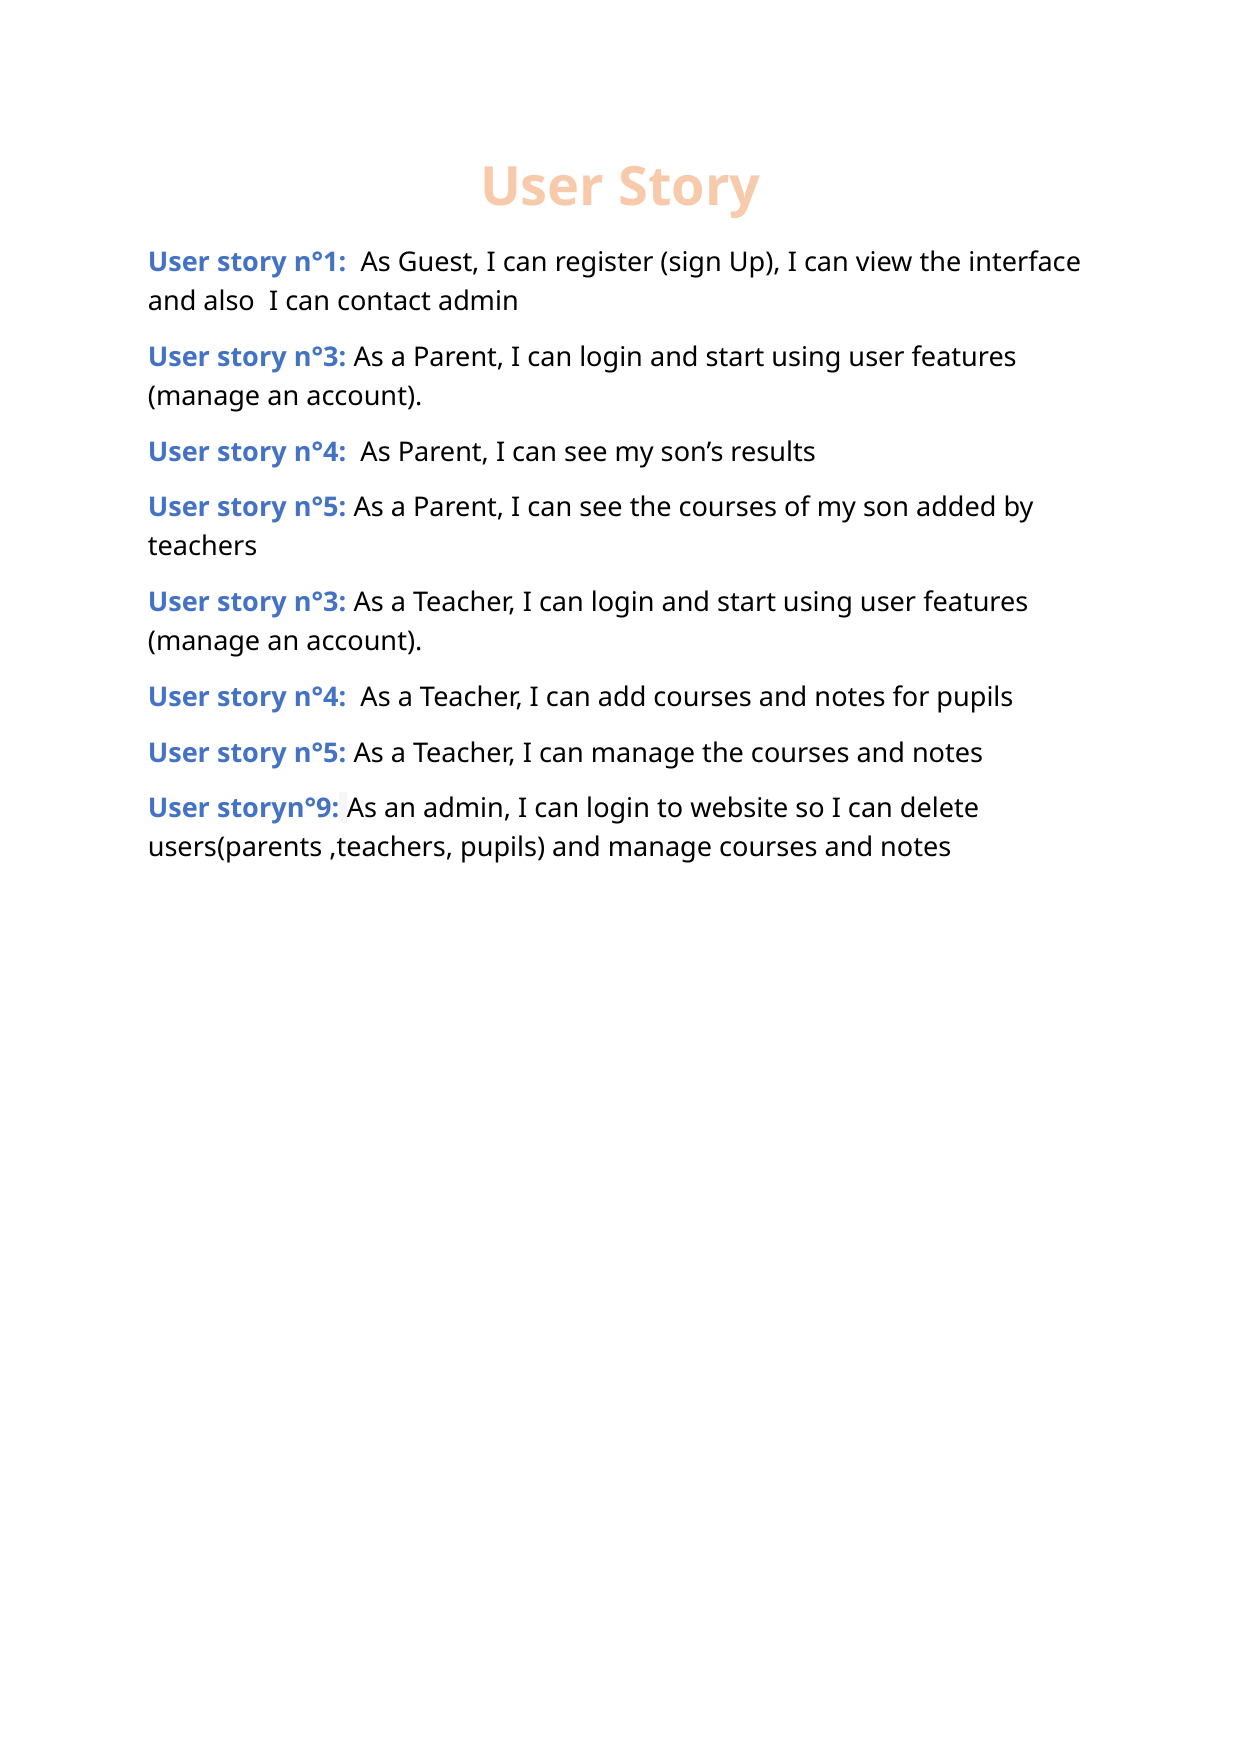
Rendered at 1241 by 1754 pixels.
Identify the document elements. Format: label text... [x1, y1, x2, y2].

text User story n°3: As a Parent, I can login and start using user features (manage an account). [148, 337, 1093, 413]
text User story n°4: As a Teacher, I can add courses and notes for pupils [148, 677, 1093, 714]
text User story n°1: As Guest, I can register (sign Up), I can view the interface and also I can contact admin [148, 242, 1093, 318]
text User Story [148, 148, 1093, 221]
text User story n°4: As Parent, I can see my son’s results [148, 432, 1093, 469]
text User story n°5: As a Teacher, I can manage the courses and notes [148, 733, 1093, 770]
text User story n°5: As a Parent, I can see the courses of my son added by teachers [148, 488, 1093, 564]
text User story n°3: As a Teacher, I can login and start using user features (manage an account). [148, 582, 1093, 658]
text User storyn°9: As an admin, I can login to website so I can delete users(parents ,teachers, pupils) and manage courses and notes [148, 789, 1093, 865]
